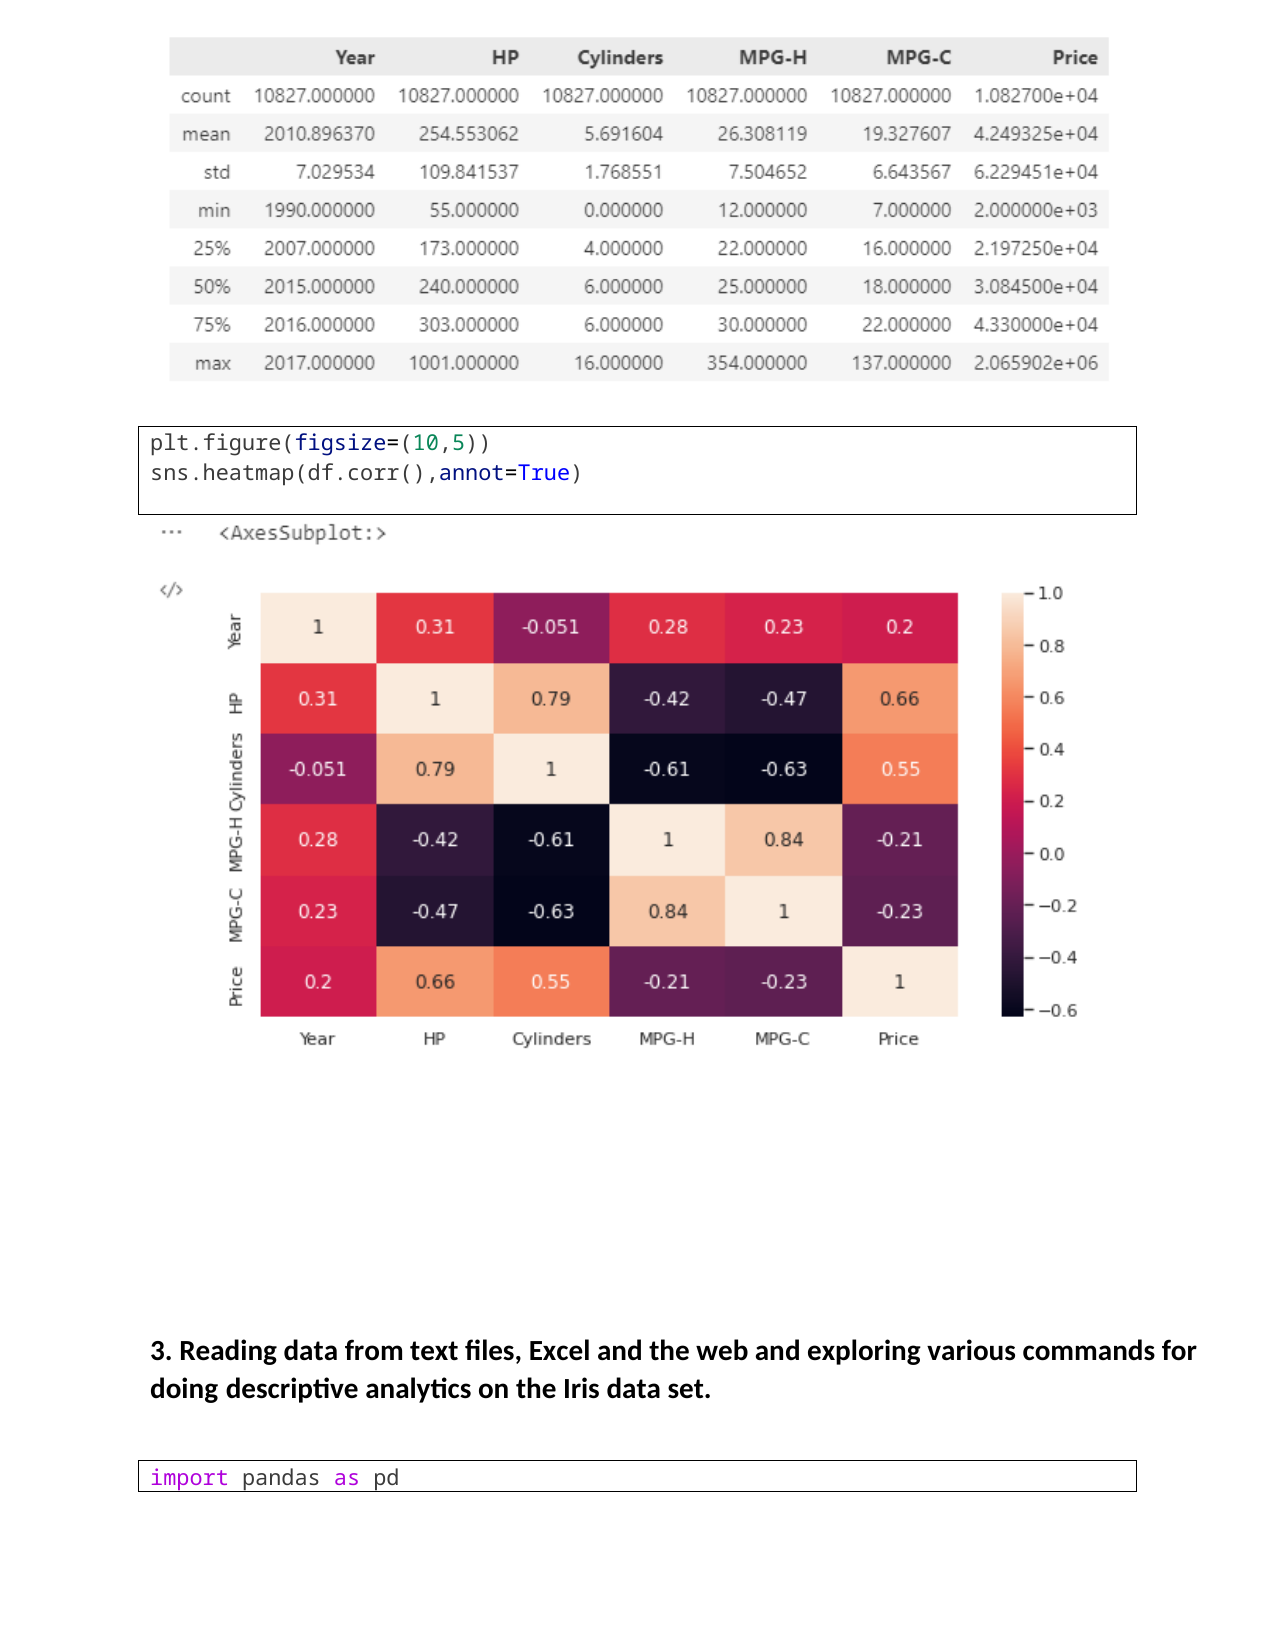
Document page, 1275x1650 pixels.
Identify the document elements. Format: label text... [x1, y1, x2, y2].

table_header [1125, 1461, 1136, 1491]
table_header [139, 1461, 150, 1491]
picture [150, 29, 1125, 401]
text 3. Reading data from text files, Excel and the web and exploring various commands for doing descriptive analytics on the Iris data set. [150, 1332, 1211, 1407]
table_header plt.figure(figsize=(10,5)) sns.heatmap(df.corr(),annot=True) [139, 427, 1136, 514]
picture [150, 515, 1113, 1067]
